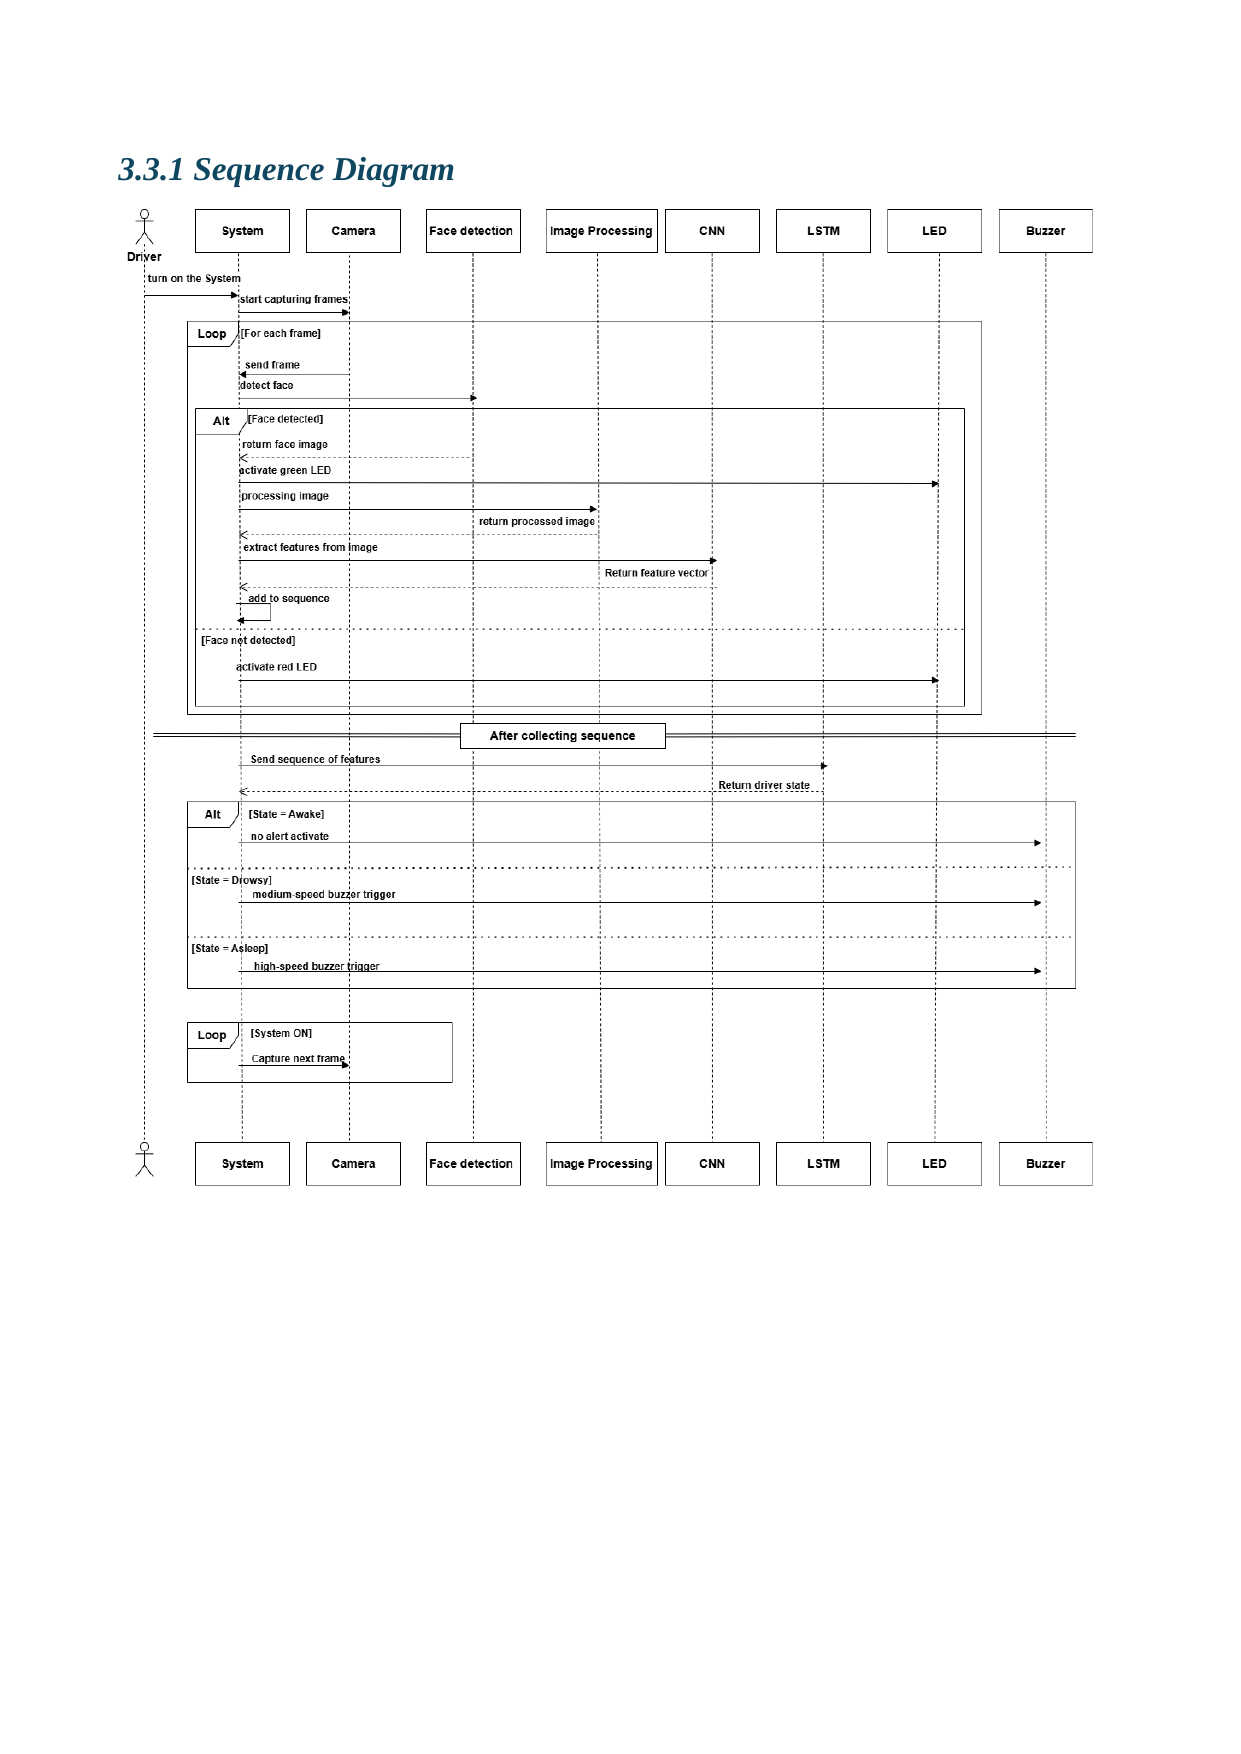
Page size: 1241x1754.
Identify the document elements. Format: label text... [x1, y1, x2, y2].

text 3.3.1 Sequence Diagram [118, 150, 1092, 188]
picture [118, 209, 1093, 1186]
